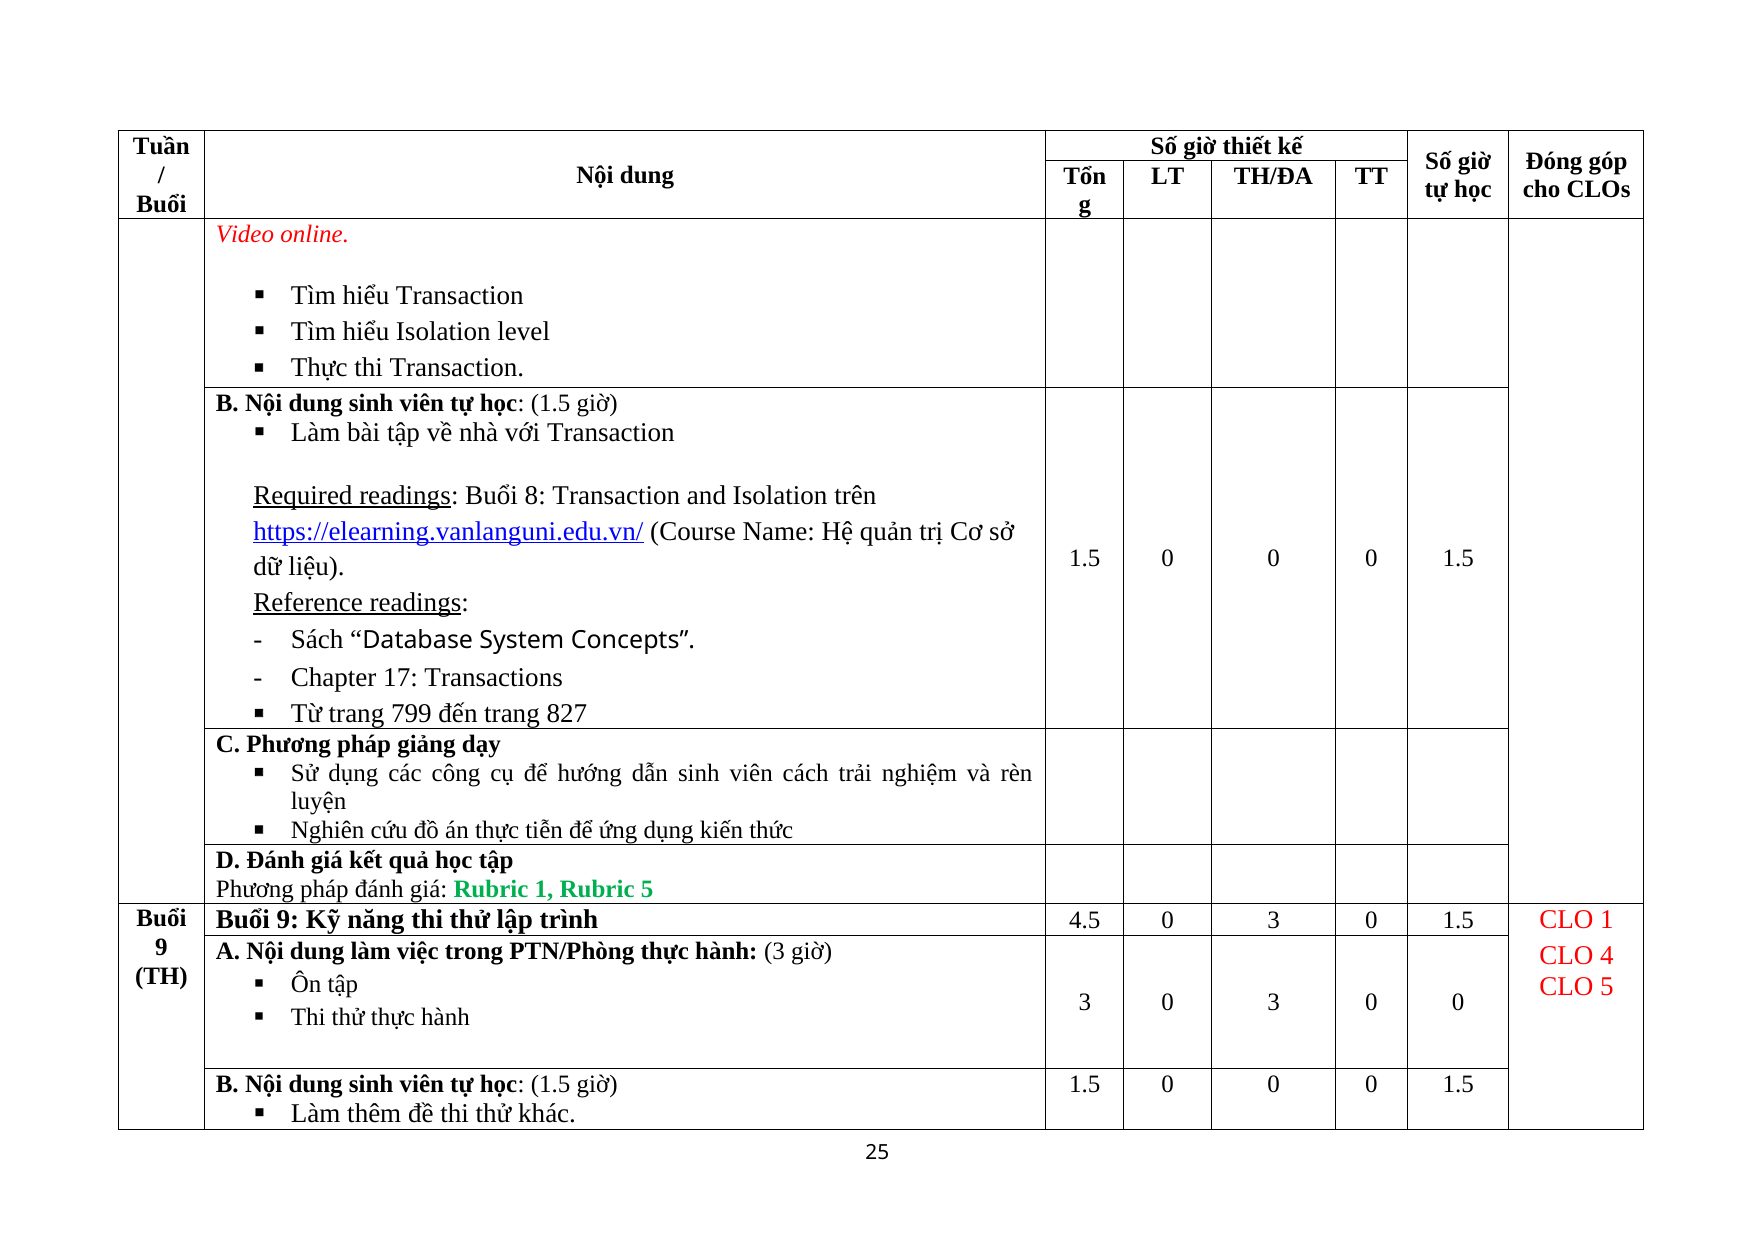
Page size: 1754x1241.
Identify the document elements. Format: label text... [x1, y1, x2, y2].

table_cell 4.5 [1046, 904, 1123, 935]
table_cell D. Đánh giá kết quả học tập Phương pháp đánh giá: Rubric 1, Rubric 5 [205, 845, 1045, 902]
table_header Đóng góp cho CLOs [1509, 131, 1643, 218]
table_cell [205, 219, 1045, 387]
table_cell 0 [1124, 388, 1211, 728]
table_cell [1336, 845, 1407, 902]
table_cell 0 [1124, 219, 1211, 387]
table_cell TT [1336, 161, 1407, 218]
table_cell 3 [1212, 936, 1335, 1068]
table_cell 1.5 [1408, 904, 1508, 935]
table_cell 1.5 [1046, 1069, 1123, 1129]
table_cell 3 [1046, 219, 1123, 387]
table_cell 0 [1336, 388, 1407, 728]
table_cell [1212, 845, 1335, 902]
table_cell Buổi 9: Kỹ năng thi thử lập trình [205, 904, 1045, 935]
table_cell C. Phương pháp giảng dạy Sử dụng các công cụ để hướng dẫn sinh viên cách trải nghiệm và rèn luyện Nghiên cứu đồ án thực tiễn để ứng dụng kiến thức [205, 729, 1045, 844]
table_cell [1336, 729, 1407, 844]
table_cell 1.5 [1046, 388, 1123, 728]
table_header Tuần/ Buổi [119, 131, 204, 218]
table_cell CLO 1 CLO 4 CLO 5 [1509, 904, 1643, 1129]
table_cell LT [1124, 161, 1211, 218]
table_cell [1124, 845, 1211, 902]
table_cell 0 [1336, 219, 1407, 387]
table_cell 0 [1336, 936, 1407, 1068]
table_cell 0 [1124, 1069, 1211, 1129]
table_cell 0 [1336, 1069, 1407, 1129]
table_cell 3 [1212, 904, 1335, 935]
table_cell [1124, 729, 1211, 844]
table_cell 0 [1408, 219, 1508, 387]
table_cell 0 [1336, 904, 1407, 935]
table_cell [1046, 845, 1123, 902]
table_header Số giờ thiết kế [1046, 131, 1407, 160]
table_cell 0 [1408, 936, 1508, 1068]
table_cell TH/ĐA [1212, 161, 1335, 218]
table_cell 0 [1212, 1069, 1335, 1129]
table_cell B. Nội dung sinh viên tự học: (1.5 giờ) Làm bài tập về nhà với Transaction Required readings: Buổi 8: Transaction and Isolation trên https://elearning.vanlanguni.edu.vn/ (Course Name: Hệ quản trị Cơ sở dữ liệu). Reference readings: Sách “Database System Concepts”. Chapter 17: Transactions Từ trang 799 đến trang 827 [205, 388, 1045, 728]
table_cell [1408, 845, 1508, 902]
table_cell Tổng [1046, 161, 1123, 218]
table_cell 1.5 [1408, 388, 1508, 728]
table_cell [1212, 729, 1335, 844]
table_cell 1.5 [1408, 1069, 1508, 1129]
table_cell 3 [1046, 936, 1123, 1068]
table_cell A. Nội dung làm việc trong PTN/Phòng thực hành: (3 giờ) Ôn tập Thi thử thực hành [205, 936, 1045, 1068]
table_header Số giờ tự học [1408, 131, 1508, 218]
table_header Nội dung [205, 131, 1045, 218]
table_cell 0 [1212, 388, 1335, 728]
table_cell [1408, 729, 1508, 844]
table_cell 0 [1124, 904, 1211, 935]
table_cell 0 [1124, 936, 1211, 1068]
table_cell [205, 1069, 1045, 1129]
table_cell 3 [1212, 219, 1335, 387]
table_cell [1046, 729, 1123, 844]
table_cell Buổi 9 (TH) [119, 904, 204, 1129]
